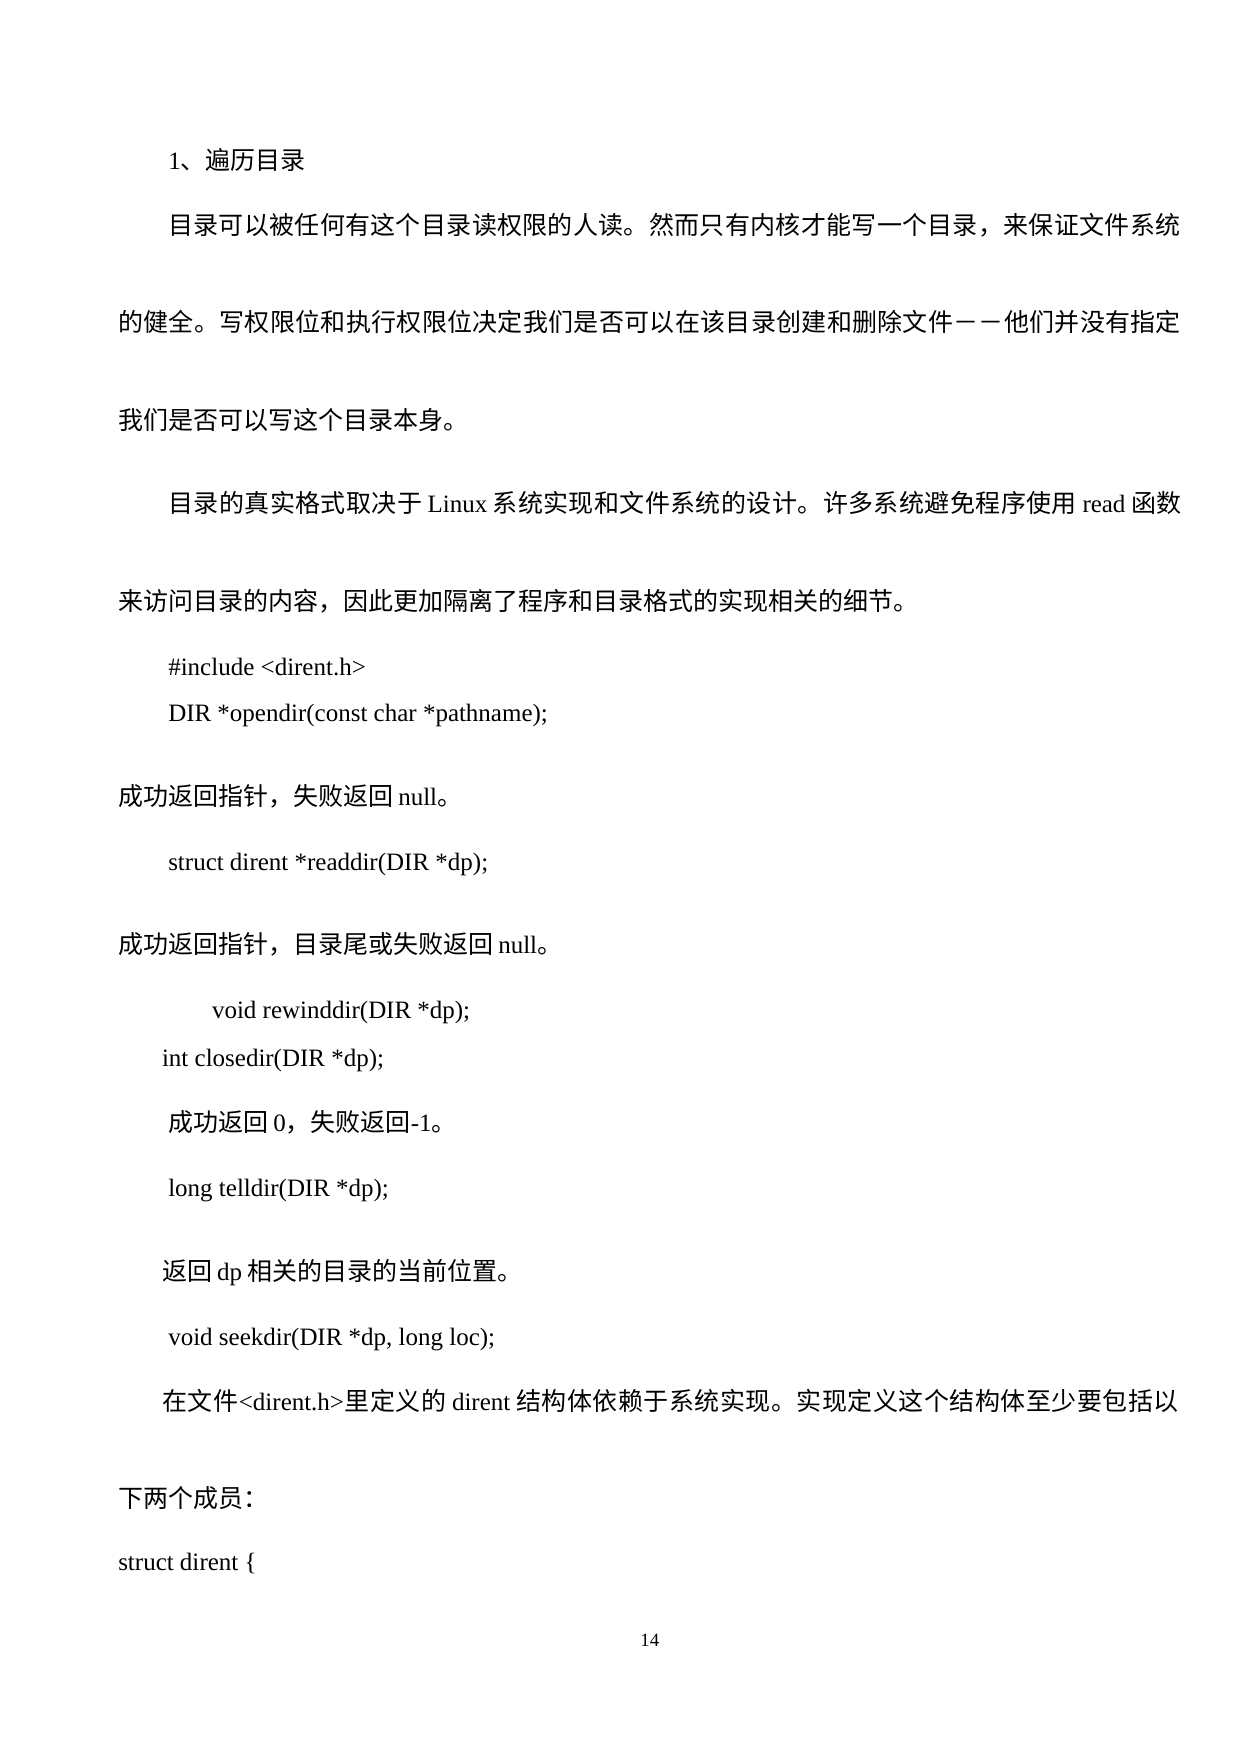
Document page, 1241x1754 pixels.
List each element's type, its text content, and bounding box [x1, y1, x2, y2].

text long telldir(DIR *dp); 返回dp相关的目录的当前位置。 [118, 1172, 1181, 1302]
text struct dirent *readdir(DIR *dp); 成功返回指针，目录尾或失败返回null。 [118, 845, 1181, 975]
text 1、遍历目录 [118, 126, 1181, 191]
text DIR *opendir(const char *pathname); 成功返回指针，失败返回null。 [118, 697, 1181, 827]
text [118, 1367, 1181, 1578]
text 目录的真实格式取决于Linux系统实现和文件系统的设计。许多系统避免程序使用read函数来访问目录的内容，因此更加隔离了程序和目录格式的实现相关的细节。 [118, 469, 1181, 632]
text 成功返回0，失败返回-1。 [118, 1088, 1181, 1153]
text void seekdir(DIR *dp, long loc); [118, 1320, 1181, 1352]
text #include <dirent.h> [118, 650, 1181, 682]
text 目录可以被任何有这个目录读权限的人读。然而只有内核才能写一个目录，来保证文件系统的健全。写权限位和执行权限位决定我们是否可以在该目录创建和删除文件－－他们并没有指定我们是否可以写这个目录本身。 [118, 191, 1181, 451]
text void rewinddir(DIR *dp); int closedir(DIR *dp); [162, 993, 1181, 1074]
